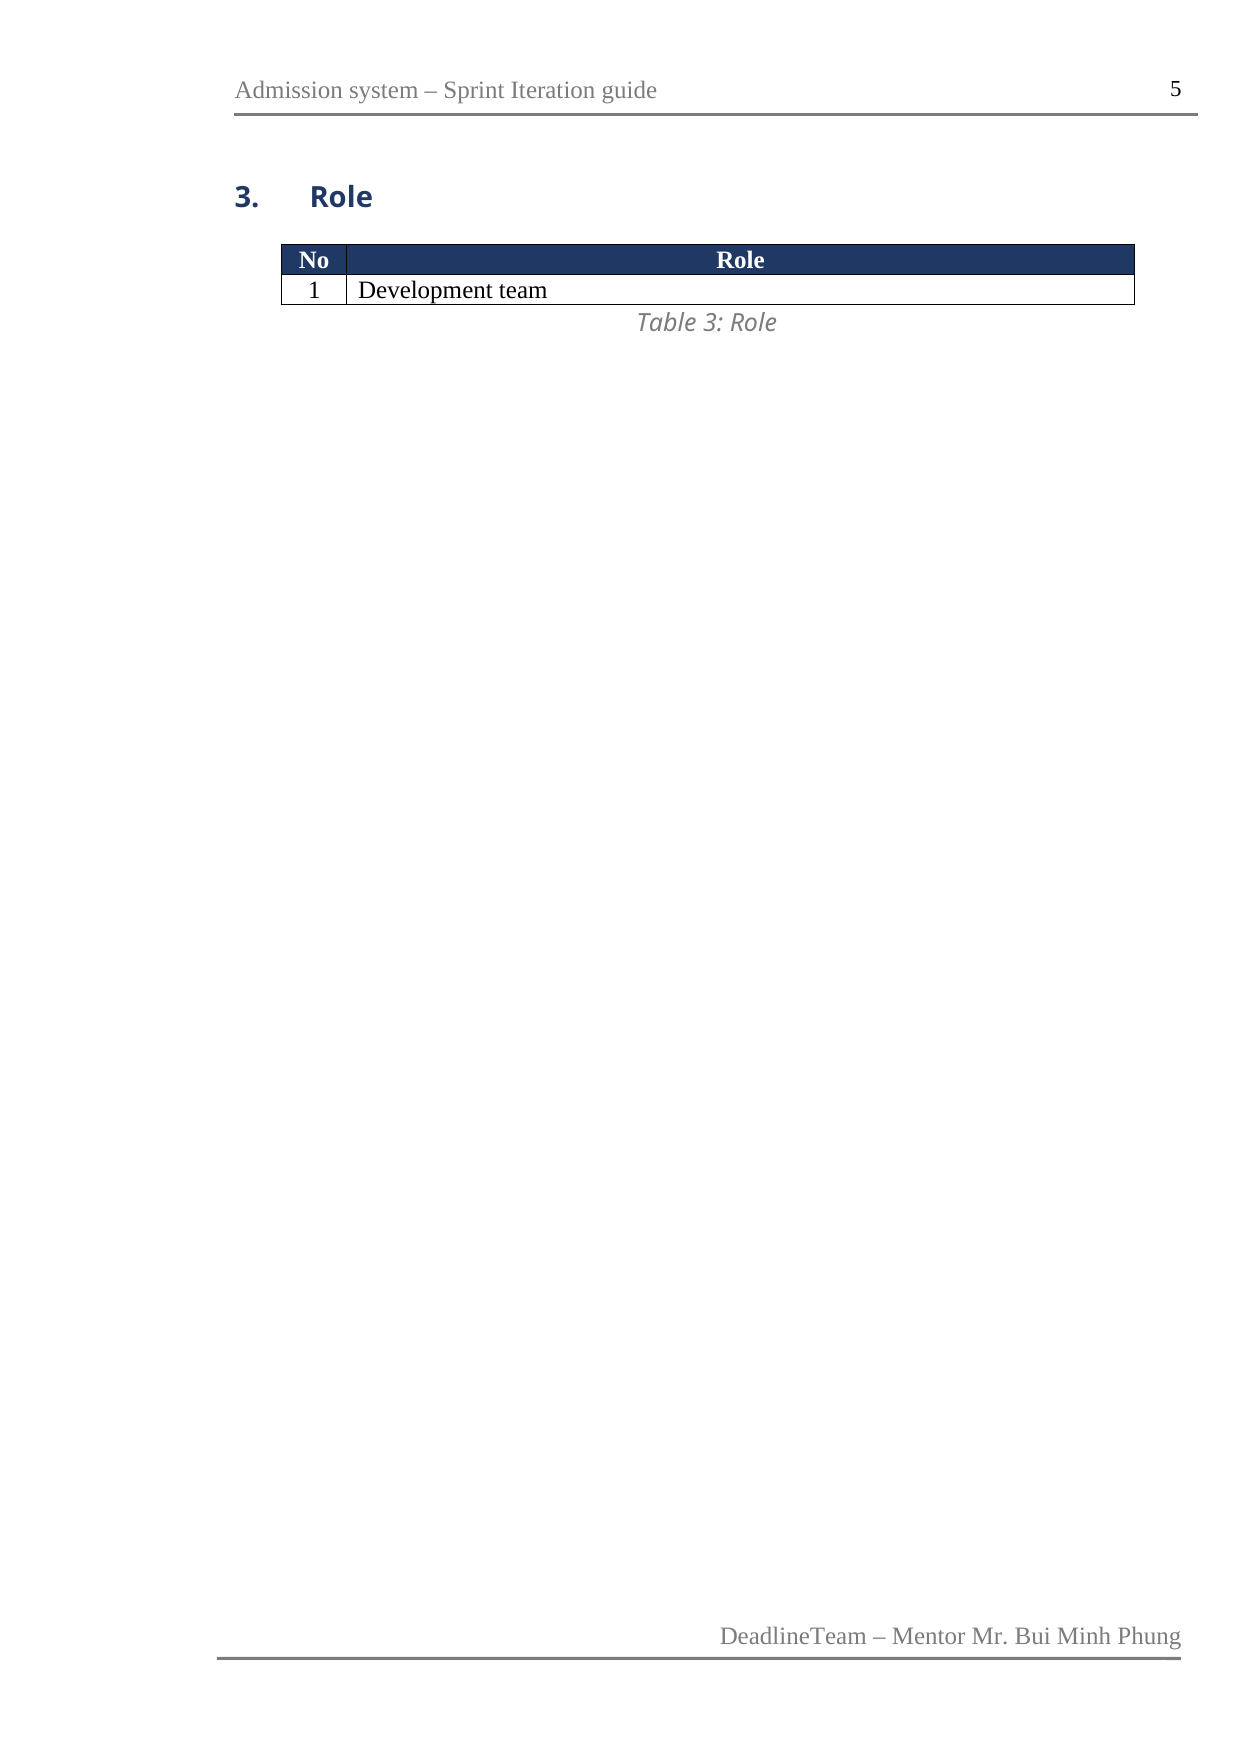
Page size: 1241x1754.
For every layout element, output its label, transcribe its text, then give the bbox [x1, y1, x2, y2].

table_header No [282, 245, 346, 274]
table_header Role [347, 245, 1134, 274]
table_cell Development team [347, 275, 1134, 304]
table_cell 1 [282, 275, 346, 304]
subtitle Role [234, 176, 1181, 216]
text Table 3: Role [234, 305, 1181, 339]
